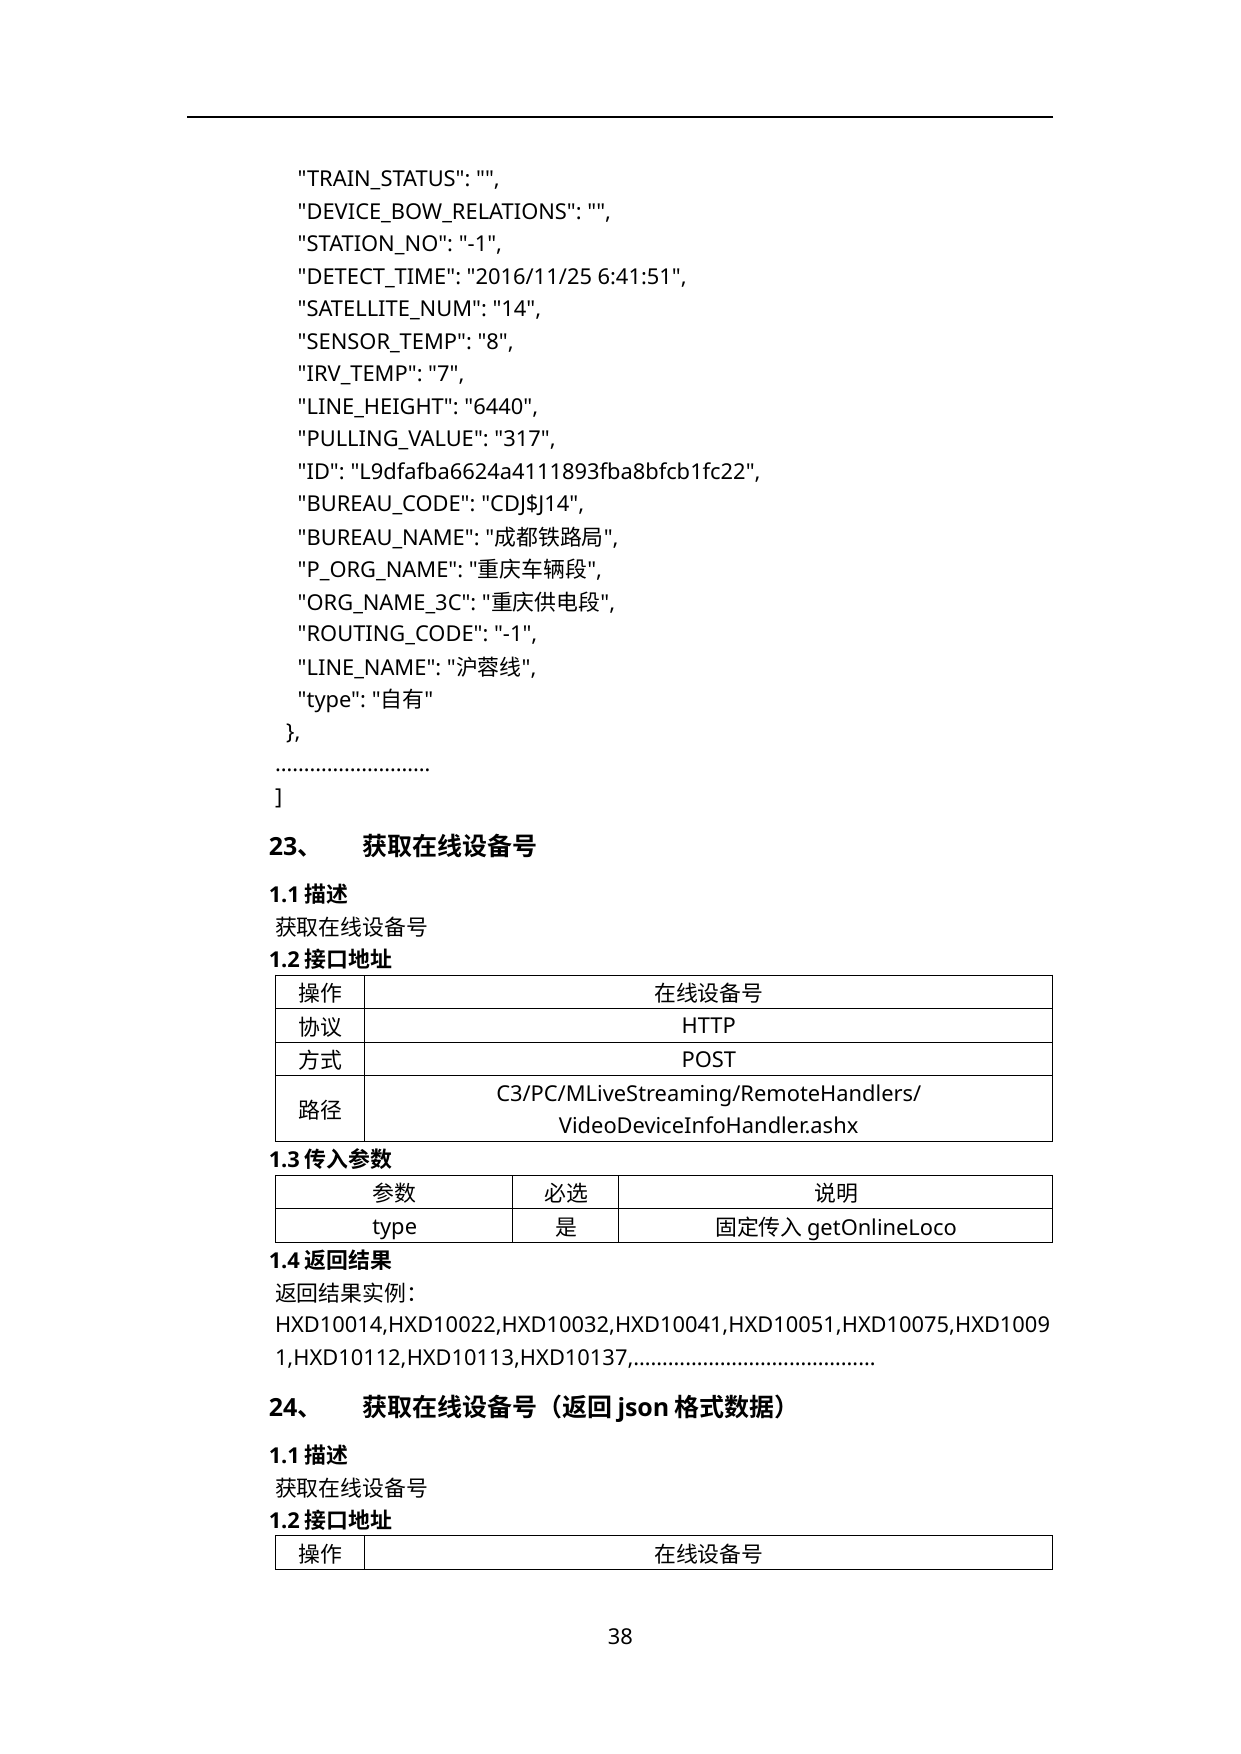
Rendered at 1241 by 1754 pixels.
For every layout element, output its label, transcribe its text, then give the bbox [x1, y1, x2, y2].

text "SENSOR_TEMP": "8", [187, 324, 1053, 357]
text "ROUTING_CODE": "-1", [187, 617, 1053, 649]
text 1.4返回结果 [231, 1243, 1053, 1275]
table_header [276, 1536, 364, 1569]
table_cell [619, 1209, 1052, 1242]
text 1.2接口地址 [231, 1503, 1053, 1535]
text "ID": "L9dfafba6624a4111893fba8bfcb1fc22", [187, 454, 1053, 487]
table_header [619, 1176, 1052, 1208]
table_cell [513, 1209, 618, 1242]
text "PULLING_VALUE": "317", [187, 422, 1053, 454]
text "LINE_NAME": "沪蓉线", [187, 649, 1053, 682]
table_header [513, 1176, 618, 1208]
text ] [187, 779, 1053, 812]
text "DEVICE_BOW_RELATIONS": "", [187, 194, 1053, 227]
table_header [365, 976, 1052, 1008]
text "BUREAU_CODE": "CDJ$J14", [187, 487, 1053, 519]
text "SATELLITE_NUM": "14", [187, 292, 1053, 324]
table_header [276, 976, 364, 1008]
text "LINE_HEIGHT": "6440", [187, 389, 1053, 422]
text "ORG_NAME_3C": "重庆供电段", [187, 584, 1053, 617]
text 1.3传入参数 [231, 1142, 1053, 1175]
text 1.1描述 [231, 1438, 1053, 1470]
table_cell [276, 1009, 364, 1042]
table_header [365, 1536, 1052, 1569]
text 获取在线设备号（返回json格式数据） [269, 1373, 1053, 1438]
text "BUREAU_NAME": "成都铁路局", [187, 519, 1053, 552]
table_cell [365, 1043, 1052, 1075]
text 1.2接口地址 [231, 942, 1053, 974]
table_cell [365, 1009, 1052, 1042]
text "IRV_TEMP": "7", [187, 357, 1053, 389]
text 获取在线设备号 [269, 812, 1053, 877]
text ……………………… [187, 747, 1053, 779]
text "DETECT_TIME": "2016/11/25 6:41:51", [187, 259, 1053, 292]
text "type": "自有" [187, 682, 1053, 714]
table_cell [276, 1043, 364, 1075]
text }, [187, 714, 1053, 747]
text 获取在线设备号 [187, 909, 1053, 942]
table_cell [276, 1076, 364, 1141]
text 1.1描述 [231, 877, 1053, 909]
text "P_ORG_NAME": "重庆车辆段", [187, 552, 1053, 584]
text "TRAIN_STATUS": "", [187, 162, 1053, 194]
text 返回结果实例： [187, 1275, 1053, 1308]
text 获取在线设备号 [275, 1470, 1053, 1503]
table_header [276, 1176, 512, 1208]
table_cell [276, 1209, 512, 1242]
text HXD10014,HXD10022,HXD10032,HXD10041,HXD10051,HXD10075,HXD10091,HXD10112,HXD10113,HXD10137,…………………………………… [275, 1308, 1053, 1373]
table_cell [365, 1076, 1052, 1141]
text "STATION_NO": "-1", [187, 227, 1053, 259]
